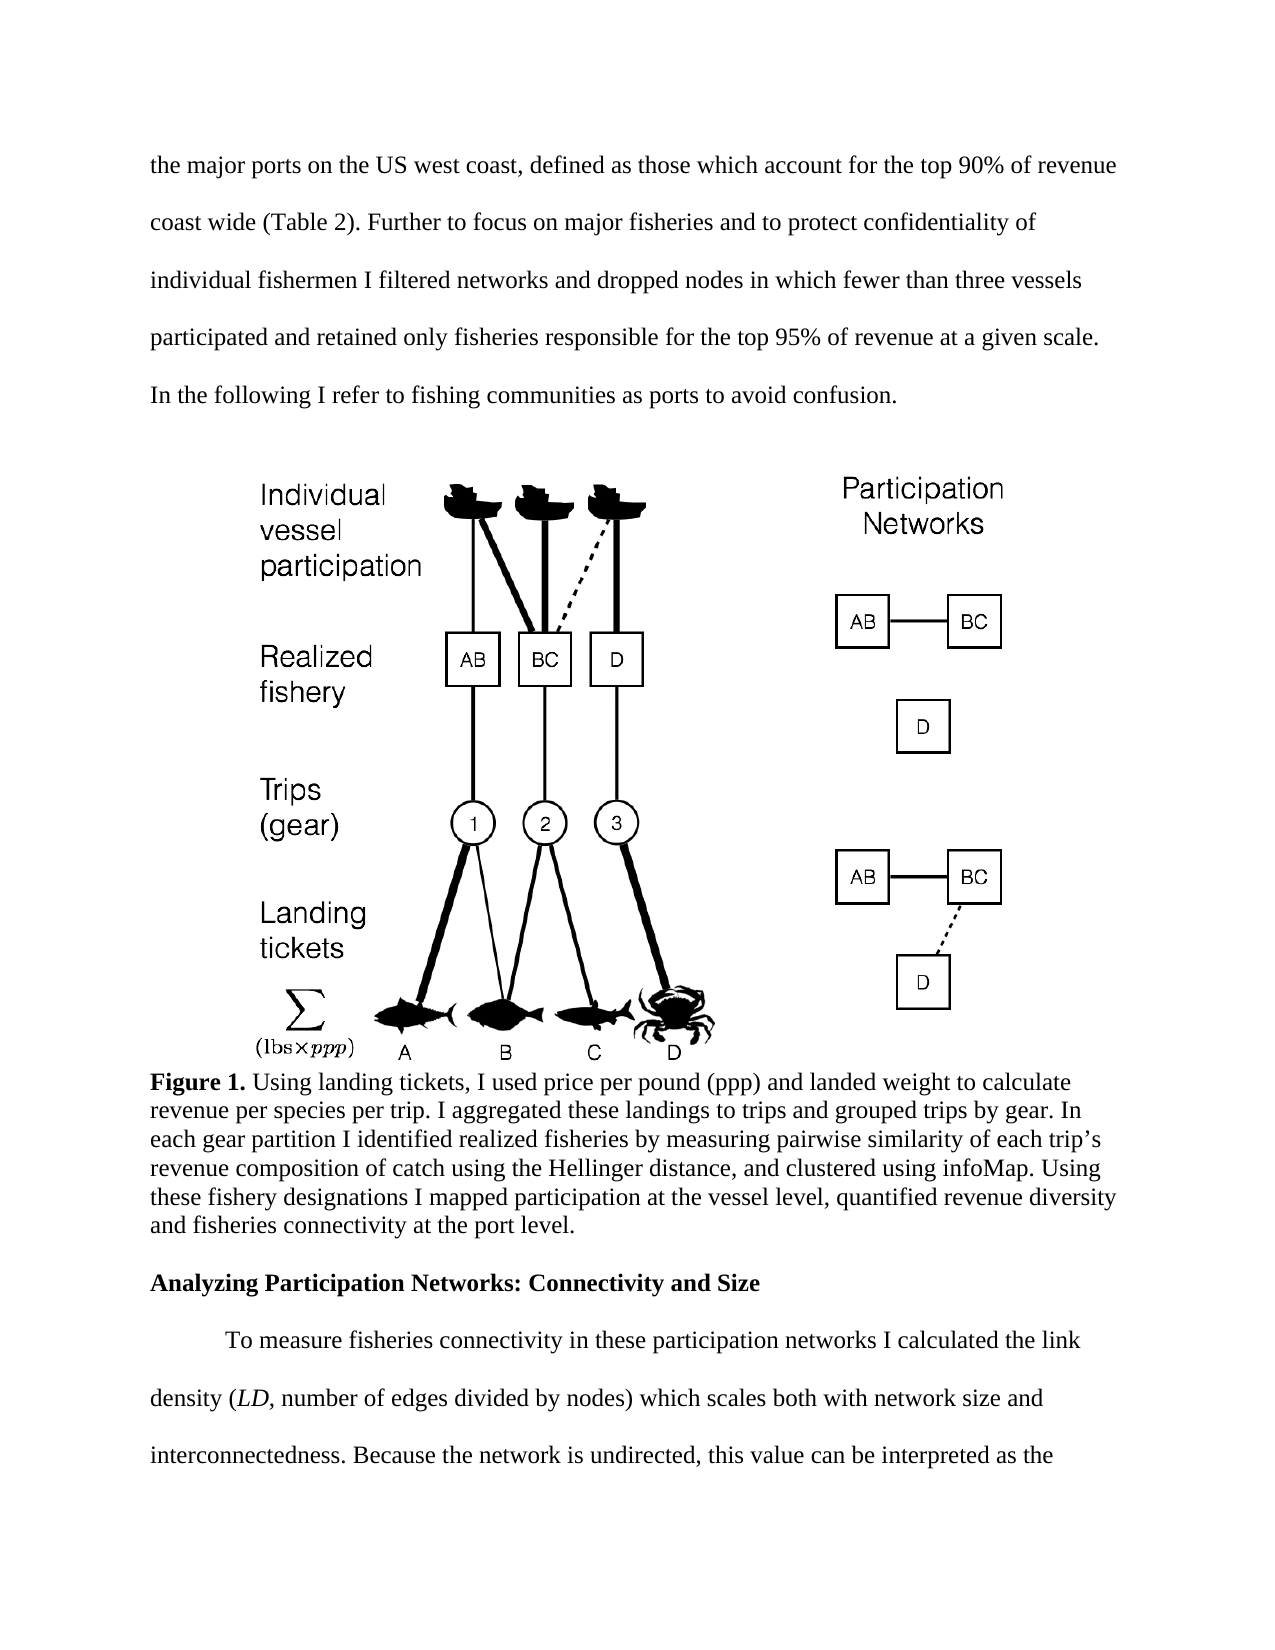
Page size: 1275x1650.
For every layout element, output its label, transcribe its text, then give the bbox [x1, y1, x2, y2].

text Analyzing Participation Networks: Connectivity and Size [150, 1268, 1125, 1297]
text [150, 1325, 1125, 1469]
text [150, 150, 1125, 409]
picture [256, 466, 1019, 1067]
text Figure 1. Using landing tickets, I used price per pound (ppp) and landed weight to calculate revenue per species per trip. I aggregated these landings to trips and grouped trips by gear. In each gear partition I identified realized fisheries by measuring pairwise similarity of each trip’s revenue composition of catch using the Hellinger distance, and clustered using infoMap. Using these fishery designations I mapped participation at the vessel level, quantified revenue diversity and fisheries connectivity at the port level. [150, 1067, 1125, 1239]
